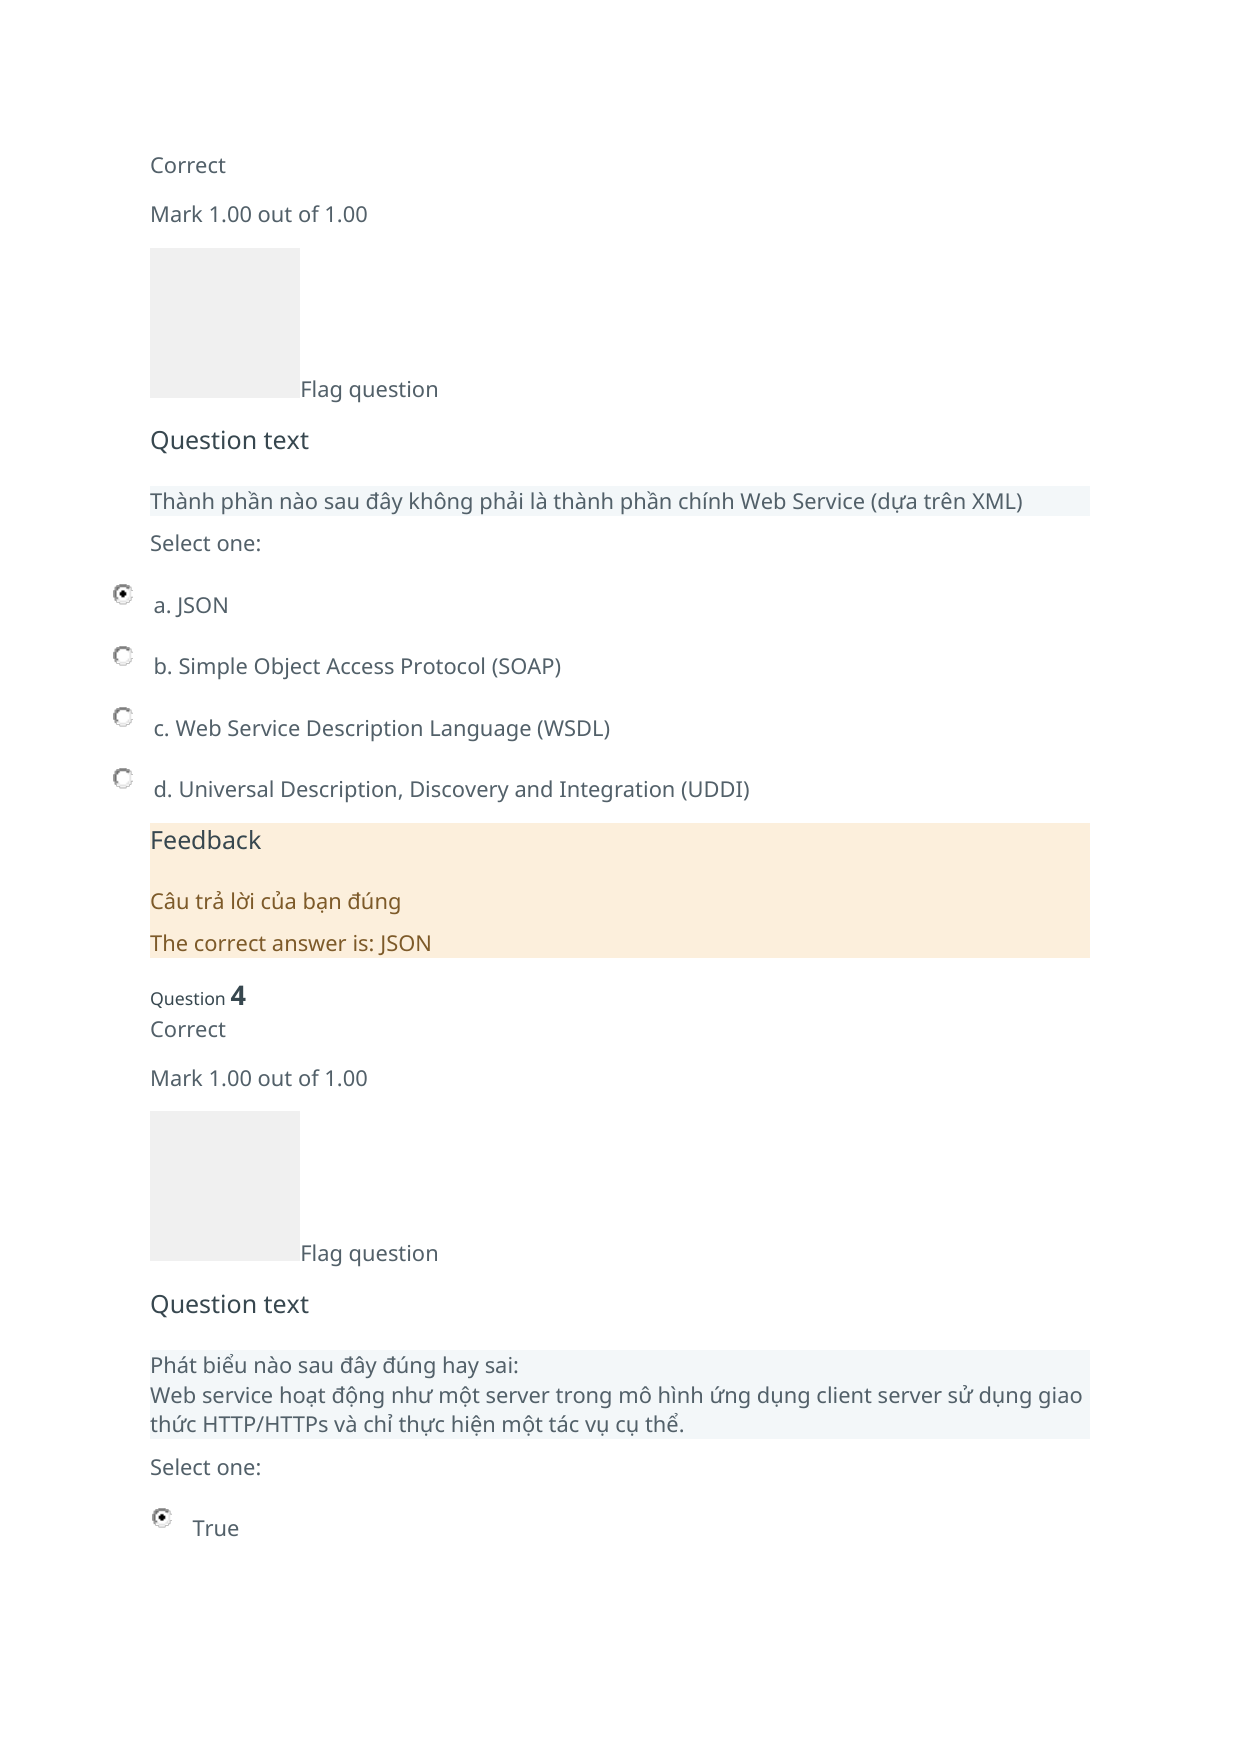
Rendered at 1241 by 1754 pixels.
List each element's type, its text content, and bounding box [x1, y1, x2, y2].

text Flag question [150, 1111, 1090, 1268]
text Mark 1.00 out of 1.00 [150, 1062, 1090, 1092]
text a. JSON [111, 577, 1090, 619]
subtitle Feedback [150, 823, 1090, 857]
text Select one: [150, 528, 1090, 558]
text The correct answer is: JSON [150, 928, 1090, 958]
text Correct [150, 150, 1090, 180]
text Flag question [150, 247, 1090, 404]
text Phát biểu nào sau đây đúng hay sai: Web service hoạt động như một server trong mô hình ứng dụng client server sử dụng giao thức HTTP/HTTPs và chỉ thực hiện một tác vụ cụ thể. [150, 1350, 1090, 1439]
text True [150, 1501, 1090, 1543]
text Select one: [150, 1452, 1090, 1482]
text d. Universal Description, Discovery and Integration (UDDI) [111, 761, 1090, 804]
text Câu trả lời của bạn đúng [150, 886, 1090, 916]
subtitle Question text [150, 1287, 1090, 1321]
text Mark 1.00 out of 1.00 [150, 199, 1090, 228]
subtitle Question text [150, 423, 1090, 457]
text Thành phần nào sau đây không phải là thành phần chính Web Service (dựa trên XML) [150, 486, 1090, 516]
text Correct [150, 1014, 1090, 1043]
subtitle Question 4 [150, 977, 1090, 1014]
text b. Simple Object Access Protocol (SOAP) [111, 638, 1090, 681]
text c. Web Service Description Language (WSDL) [111, 700, 1090, 742]
